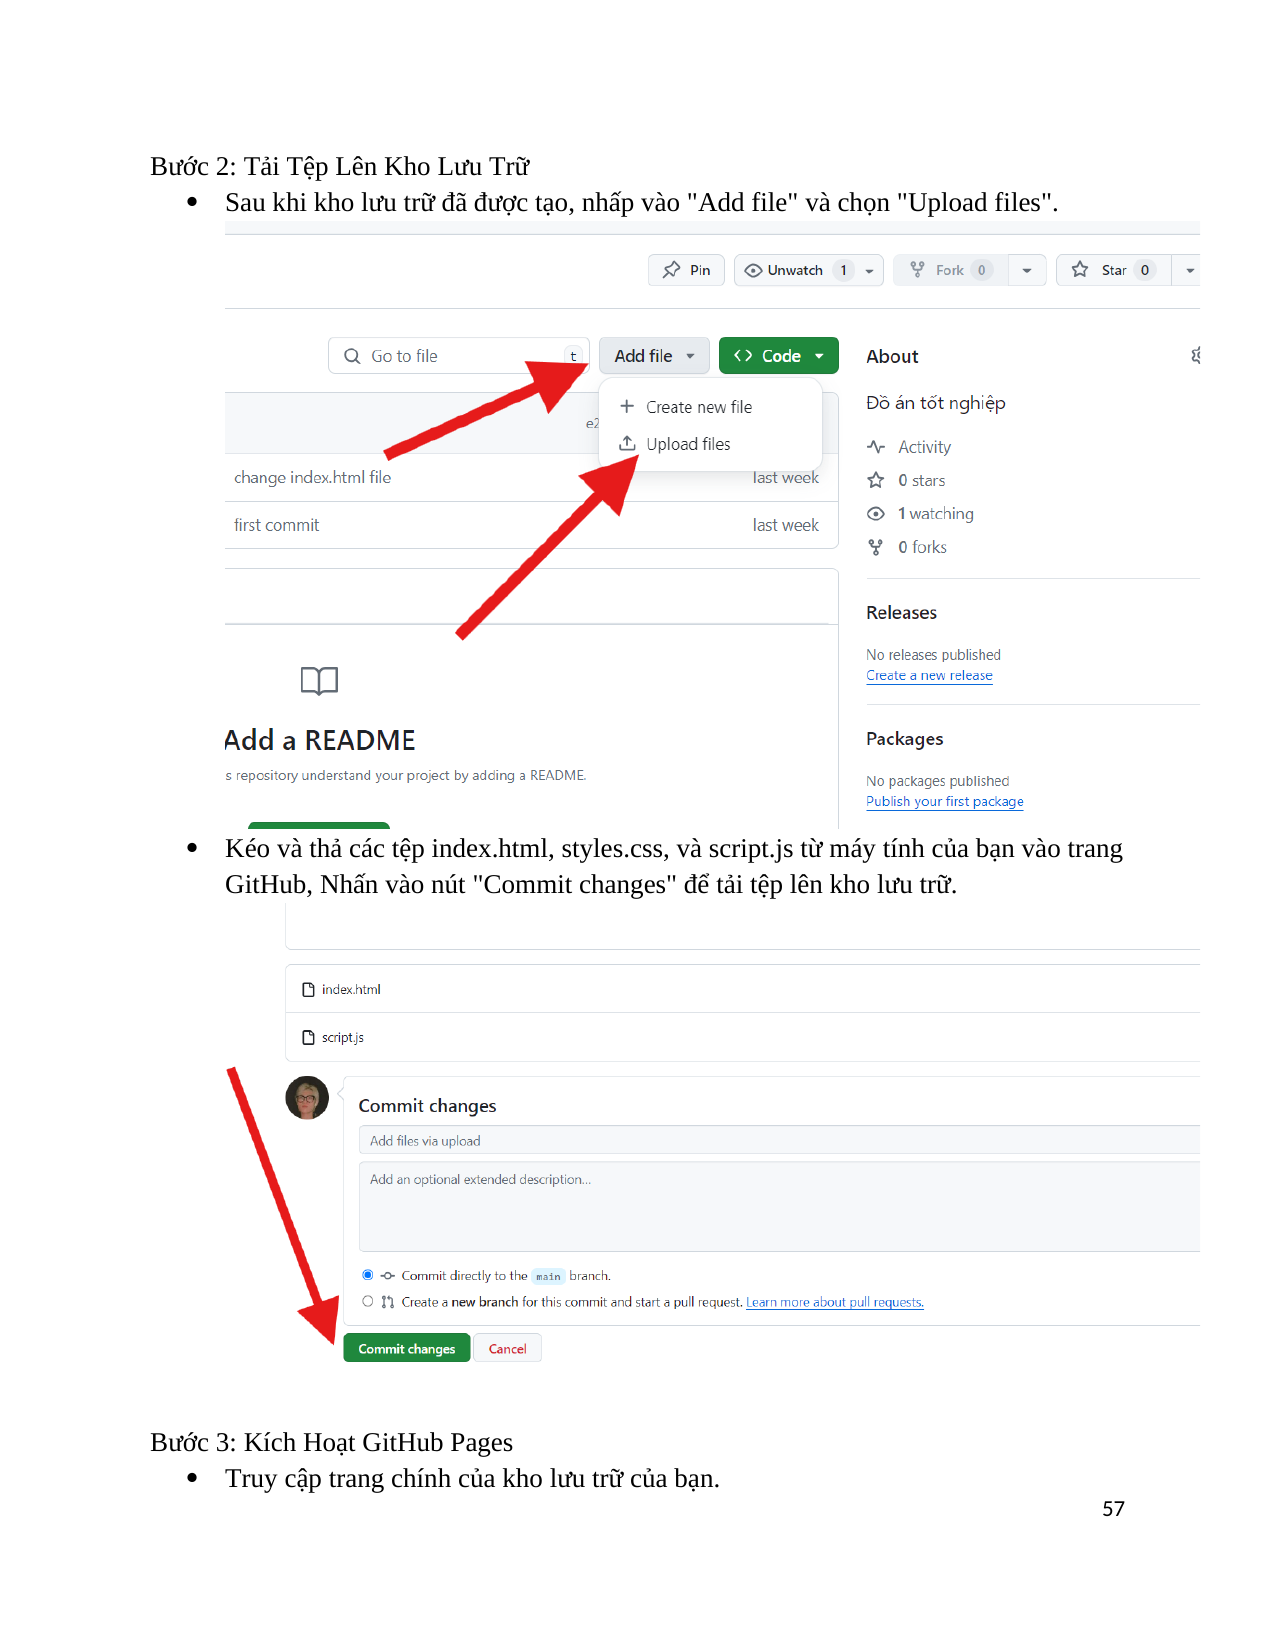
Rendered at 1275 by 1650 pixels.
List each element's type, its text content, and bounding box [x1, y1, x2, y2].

picture [225, 221, 1200, 829]
list Truy cập trang chính của kho lưu trữ của bạn. [187, 1462, 1125, 1493]
subtitle Bước 2: Tải Tệp Lên Kho Lưu Trữ [150, 150, 1125, 181]
subtitle Bước 3: Kích Hoạt GitHub Pages [150, 1426, 1125, 1457]
picture [225, 903, 1200, 1401]
